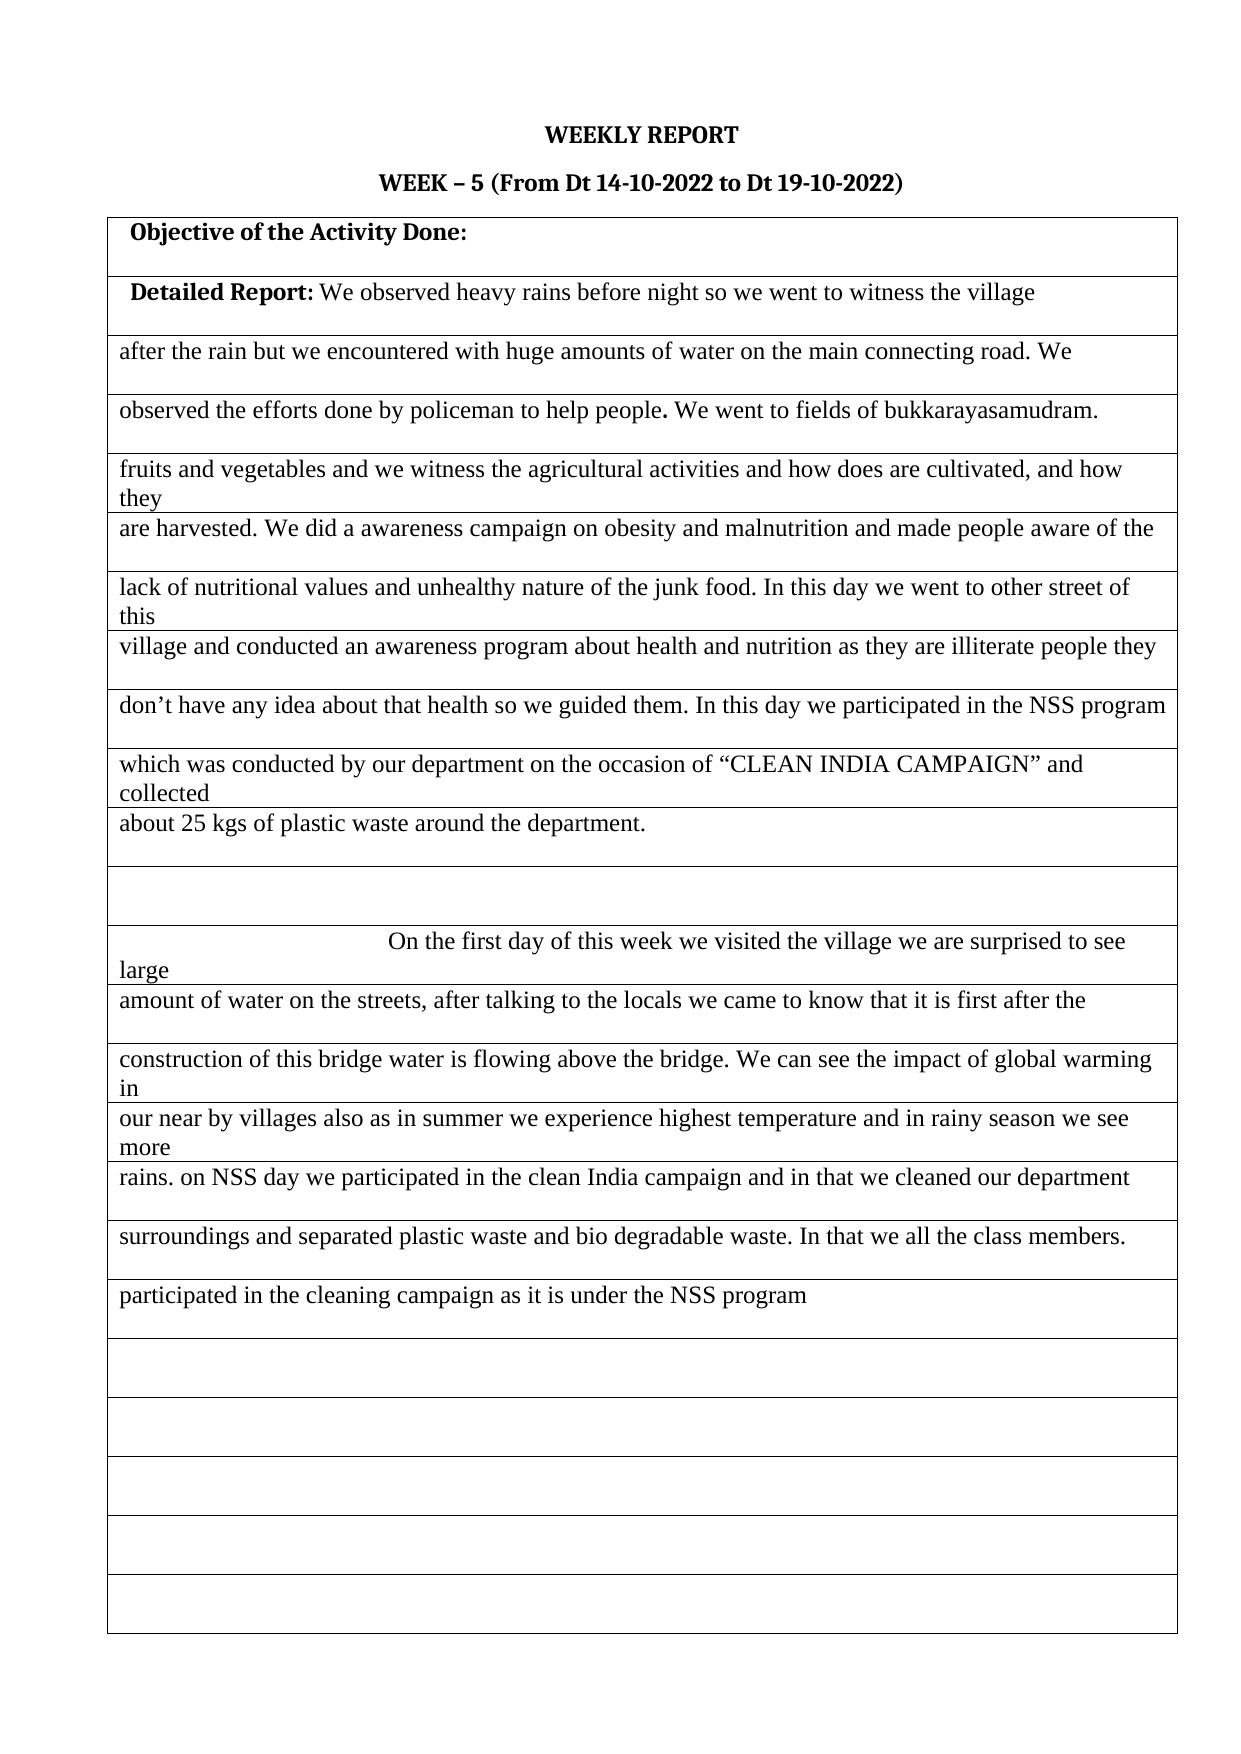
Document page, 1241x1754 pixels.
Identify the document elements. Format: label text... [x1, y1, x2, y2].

table_cell rains. on NSS day we participated in the clean India campaign and in that we cleaned our department [108, 1162, 1177, 1220]
table_cell construction of this bridge water is flowing above the bridge. We can see the impact of global warming in [108, 1044, 1177, 1102]
table_cell participated in the cleaning campaign as it is under the NSS program [108, 1280, 1177, 1338]
table_cell our near by villages also as in summer we experience highest temperature and in rainy season we see more [108, 1103, 1177, 1161]
table_cell amount of water on the streets, after talking to the locals we came to know that it is first after the [108, 985, 1177, 1043]
table_cell observed the efforts done by policeman to help people. We went to fields of bukkarayasamudram. [108, 395, 1177, 453]
text WEEK – 5 (From Dt 14-10-2022 to Dt 19-10-2022) [96, 169, 1188, 198]
table_cell surroundings and separated plastic waste and bio degradable waste. In that we all the class members. [108, 1221, 1177, 1279]
table_cell don’t have any idea about that health so we guided them. In this day we participated in the NSS program [108, 690, 1177, 748]
table_cell [108, 1457, 1177, 1515]
table_cell On the first day of this week we visited the village we are surprised to see large [108, 926, 1177, 984]
table_cell [108, 1398, 1177, 1456]
table_cell after the rain but we encountered with huge amounts of water on the main connecting road. We [108, 336, 1177, 394]
table_cell [108, 1516, 1177, 1574]
text WEEKLY REPORT [455, 121, 828, 150]
table_cell [108, 867, 1177, 925]
table_cell village and conducted an awareness program about health and nutrition as they are illiterate people they [108, 631, 1177, 689]
table_header Objective of the Activity Done: [108, 218, 1177, 276]
table_cell lack of nutritional values and unhealthy nature of the junk food. In this day we went to other street of this [108, 572, 1177, 630]
table_cell are harvested. We did a awareness campaign on obesity and malnutrition and made people aware of the [108, 513, 1177, 571]
table_cell [108, 1339, 1177, 1397]
table_cell about 25 kgs of plastic waste around the department. [108, 808, 1177, 866]
table_cell Detailed Report: We observed heavy rains before night so we went to witness the village [108, 277, 1177, 335]
table_cell [108, 1575, 1177, 1633]
table_cell which was conducted by our department on the occasion of “CLEAN INDIA CAMPAIGN” and collected [108, 749, 1177, 807]
table_cell fruits and vegetables and we witness the agricultural activities and how does are cultivated, and how they [108, 454, 1177, 512]
